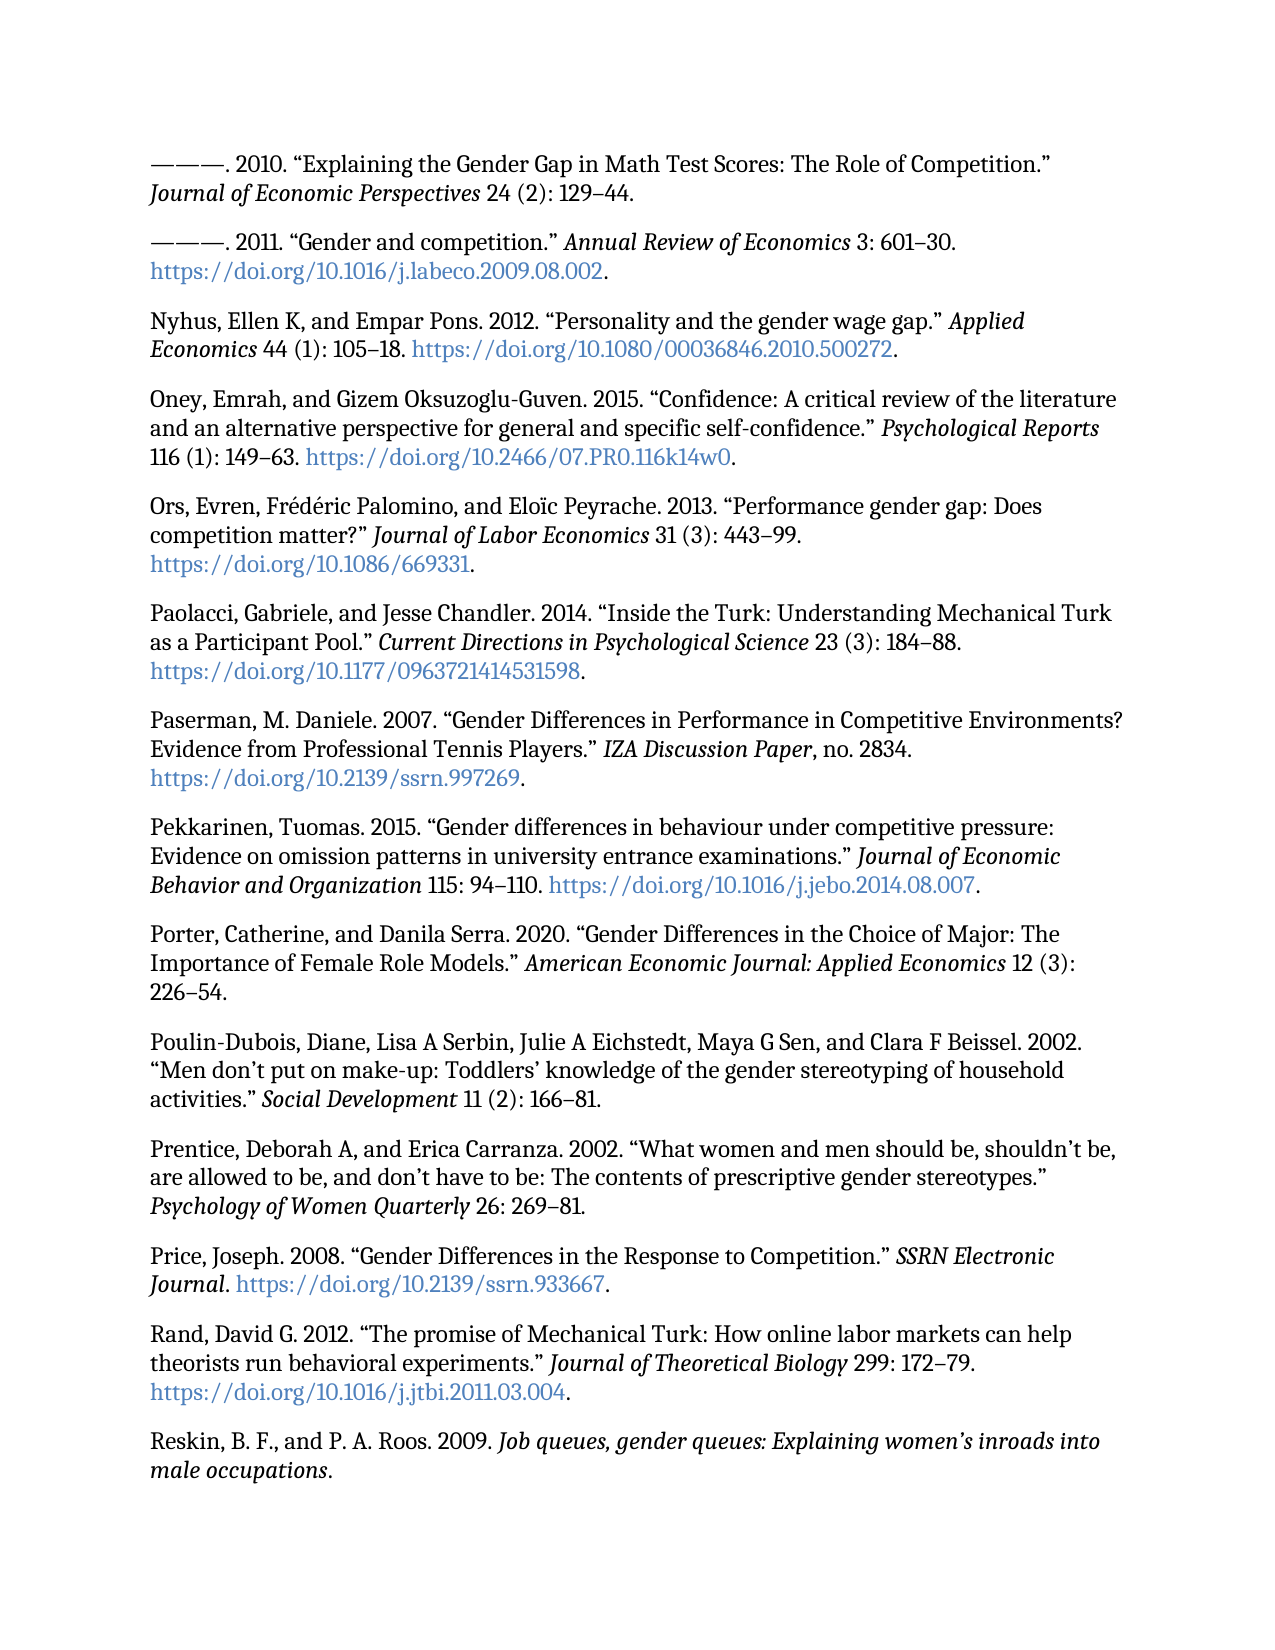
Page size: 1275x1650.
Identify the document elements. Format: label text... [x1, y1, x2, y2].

text Poulin-Dubois, Diane, Lisa A Serbin, Julie A Eichstedt, Maya G Sen, and Clara F Beissel. 2002. “Men don’t put on make-up: Toddlers’ knowledge of the gender stereotyping of household activities.” Social Development 11 (2): 166–81. [150, 1027, 1125, 1114]
text Pekkarinen, Tuomas. 2015. “Gender differences in behaviour under competitive pressure: Evidence on omission patterns in university entrance examinations.” Journal of Economic Behavior and Organization 115: 94–110. https://doi.org/10.1016/j.jebo.2014.08.007. [150, 813, 1125, 899]
text Reskin, B. F., and P. A. Roos. 2009. Job queues, gender queues: Explaining women’s inroads into male occupations. [150, 1427, 1125, 1484]
text Porter, Catherine, and Danila Serra. 2020. “Gender Differences in the Choice of Major: The Importance of Female Role Models.” American Economic Journal: Applied Economics 12 (3): 226–54. [150, 920, 1125, 1007]
text ———. 2011. “Gender and competition.” Annual Review of Economics 3: 601–30. https://doi.org/10.1016/j.labeco.2009.08.002. [150, 228, 1125, 286]
text Paolacci, Gabriele, and Jesse Chandler. 2014. “Inside the Turk: Understanding Mechanical Turk as a Participant Pool.” Current Directions in Psychological Science 23 (3): 184–88. https://doi.org/10.1177/0963721414531598. [150, 599, 1125, 685]
text Nyhus, Ellen K, and Empar Pons. 2012. “Personality and the gender wage gap.” Applied Economics 44 (1): 105–18. https://doi.org/10.1080/00036846.2010.500272. [150, 307, 1125, 364]
text Rand, David G. 2012. “The promise of Mechanical Turk: How online labor markets can help theorists run behavioral experiments.” Journal of Theoretical Biology 299: 172–79. https://doi.org/10.1016/j.jtbi.2011.03.004. [150, 1320, 1125, 1406]
text Prentice, Deborah A, and Erica Carranza. 2002. “What women and men should be, shouldn’t be, are allowed to be, and don’t have to be: The contents of prescriptive gender stereotypes.” Psychology of Women Quarterly 26: 269–81. [150, 1134, 1125, 1221]
text Paserman, M. Daniele. 2007. “Gender Differences in Performance in Competitive Environments? Evidence from Professional Tennis Players.” IZA Discussion Paper, no. 2834. https://doi.org/10.2139/ssrn.997269. [150, 706, 1125, 792]
text Ors, Evren, Frédéric Palomino, and Eloïc Peyrache. 2013. “Performance gender gap: Does competition matter?” Journal of Labor Economics 31 (3): 443–99. https://doi.org/10.1086/669331. [150, 492, 1125, 578]
text ———. 2010. “Explaining the Gender Gap in Math Test Scores: The Role of Competition.” Journal of Economic Perspectives 24 (2): 129–44. [150, 150, 1125, 207]
text Oney, Emrah, and Gizem Oksuzoglu-Guven. 2015. “Confidence: A critical review of the literature and an alternative perspective for general and specific self-confidence.” Psychological Reports 116 (1): 149–63. https://doi.org/10.2466/07.PR0.116k14w0. [150, 385, 1125, 471]
text Price, Joseph. 2008. “Gender Differences in the Response to Competition.” SSRN Electronic Journal. https://doi.org/10.2139/ssrn.933667. [150, 1242, 1125, 1299]
